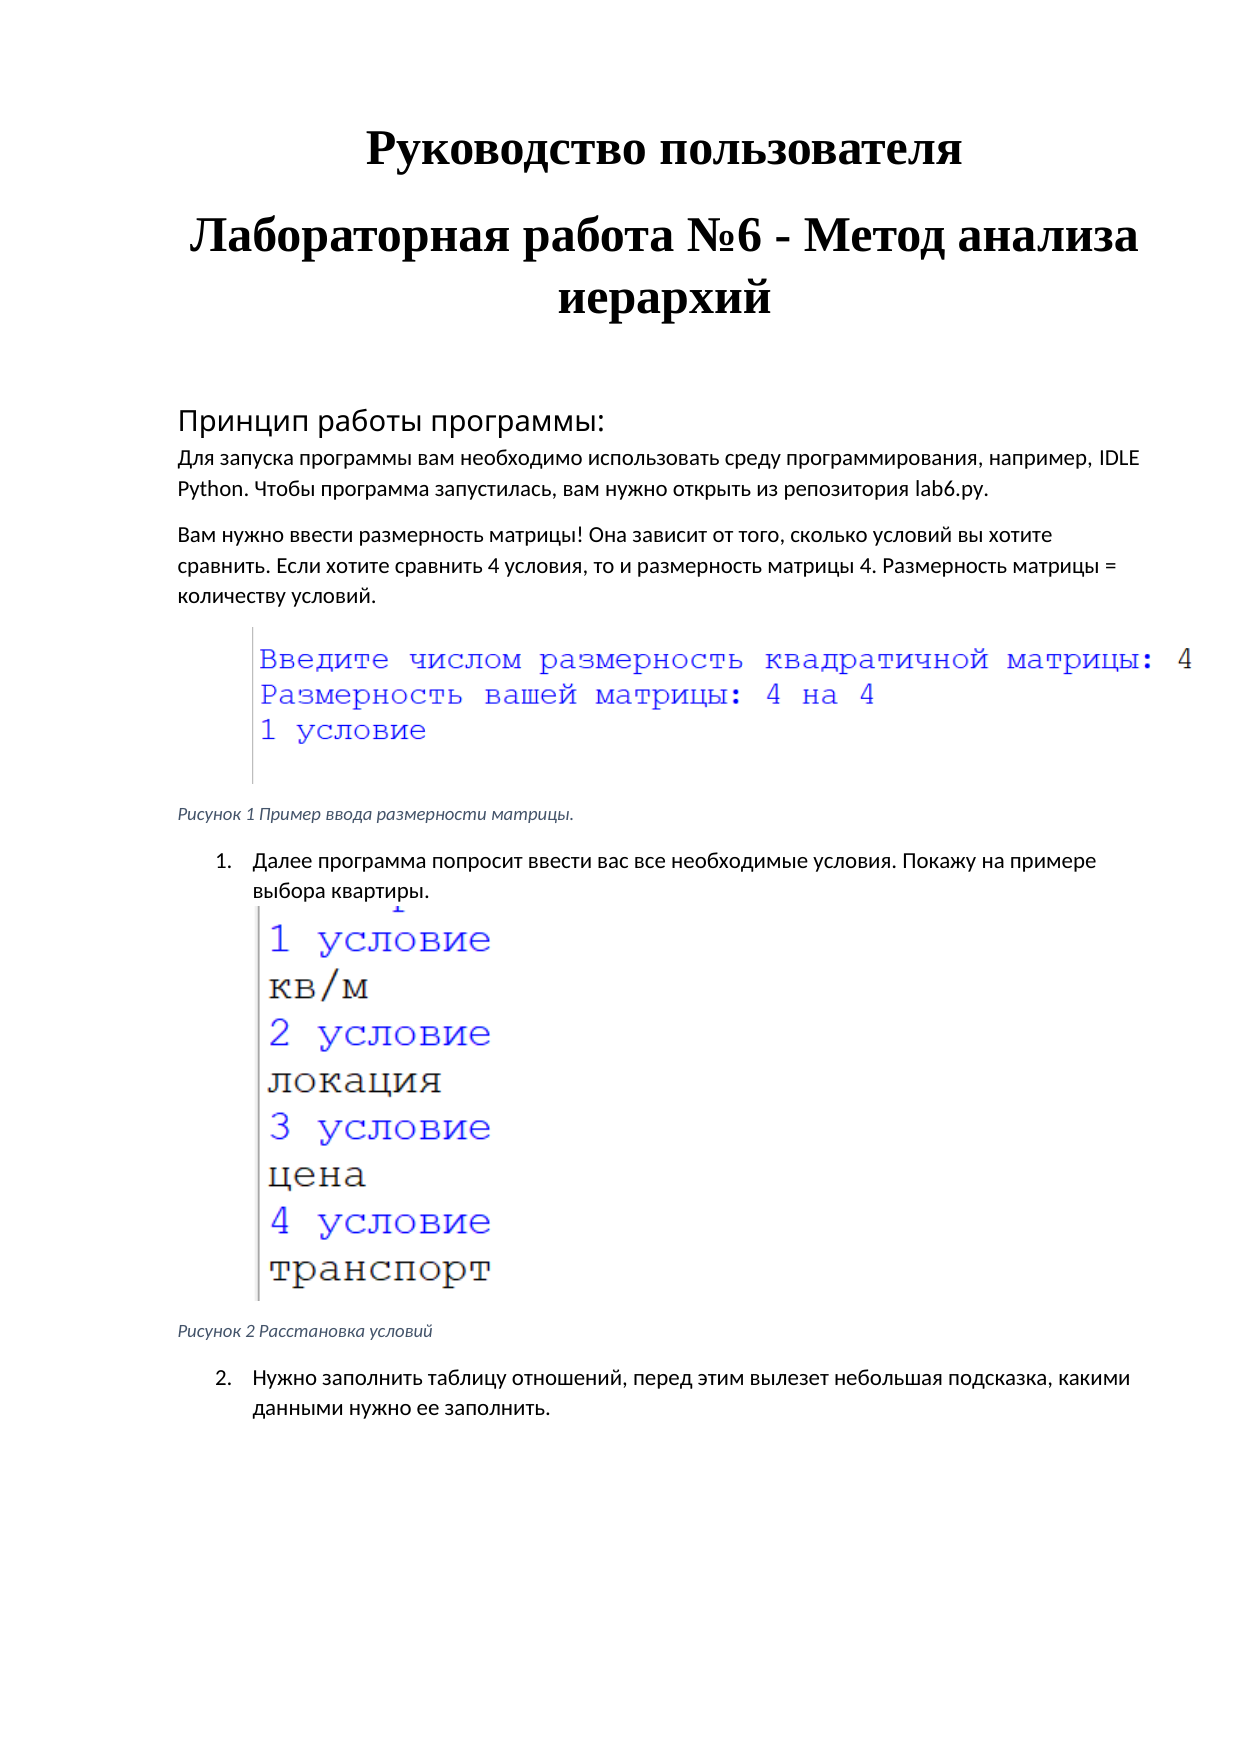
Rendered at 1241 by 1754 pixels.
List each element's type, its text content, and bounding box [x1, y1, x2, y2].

subtitle Принцип работы программы: [177, 401, 1152, 440]
list Далее программа попросит ввести вас все необходимые условия. Покажу на примере выбора квартиры. [215, 846, 1152, 904]
list Нужно заполнить таблицу отношений, перед этим вылезет небольшая подсказка, какими данными нужно ее заполнить. [215, 1363, 1152, 1421]
text Вам нужно ввести размерность матрицы! Она зависит от того, сколько условий вы хотите сравнить. Если хотите сравнить 4 условия, то и размерность матрицы 4. Размерность матрицы = количеству условий. [177, 521, 1152, 609]
text Лабораторная работа №6 - Метод анализа иерархий [177, 205, 1152, 324]
picture [252, 627, 1227, 784]
picture [252, 906, 782, 1301]
subtitle Руководство пользователя [177, 118, 1152, 176]
text Для запуска программы вам необходимо использовать среду программирования, например, IDLE Python. Чтобы программа запустилась, вам нужно открыть из репозитория lab6.py. [177, 443, 1152, 502]
